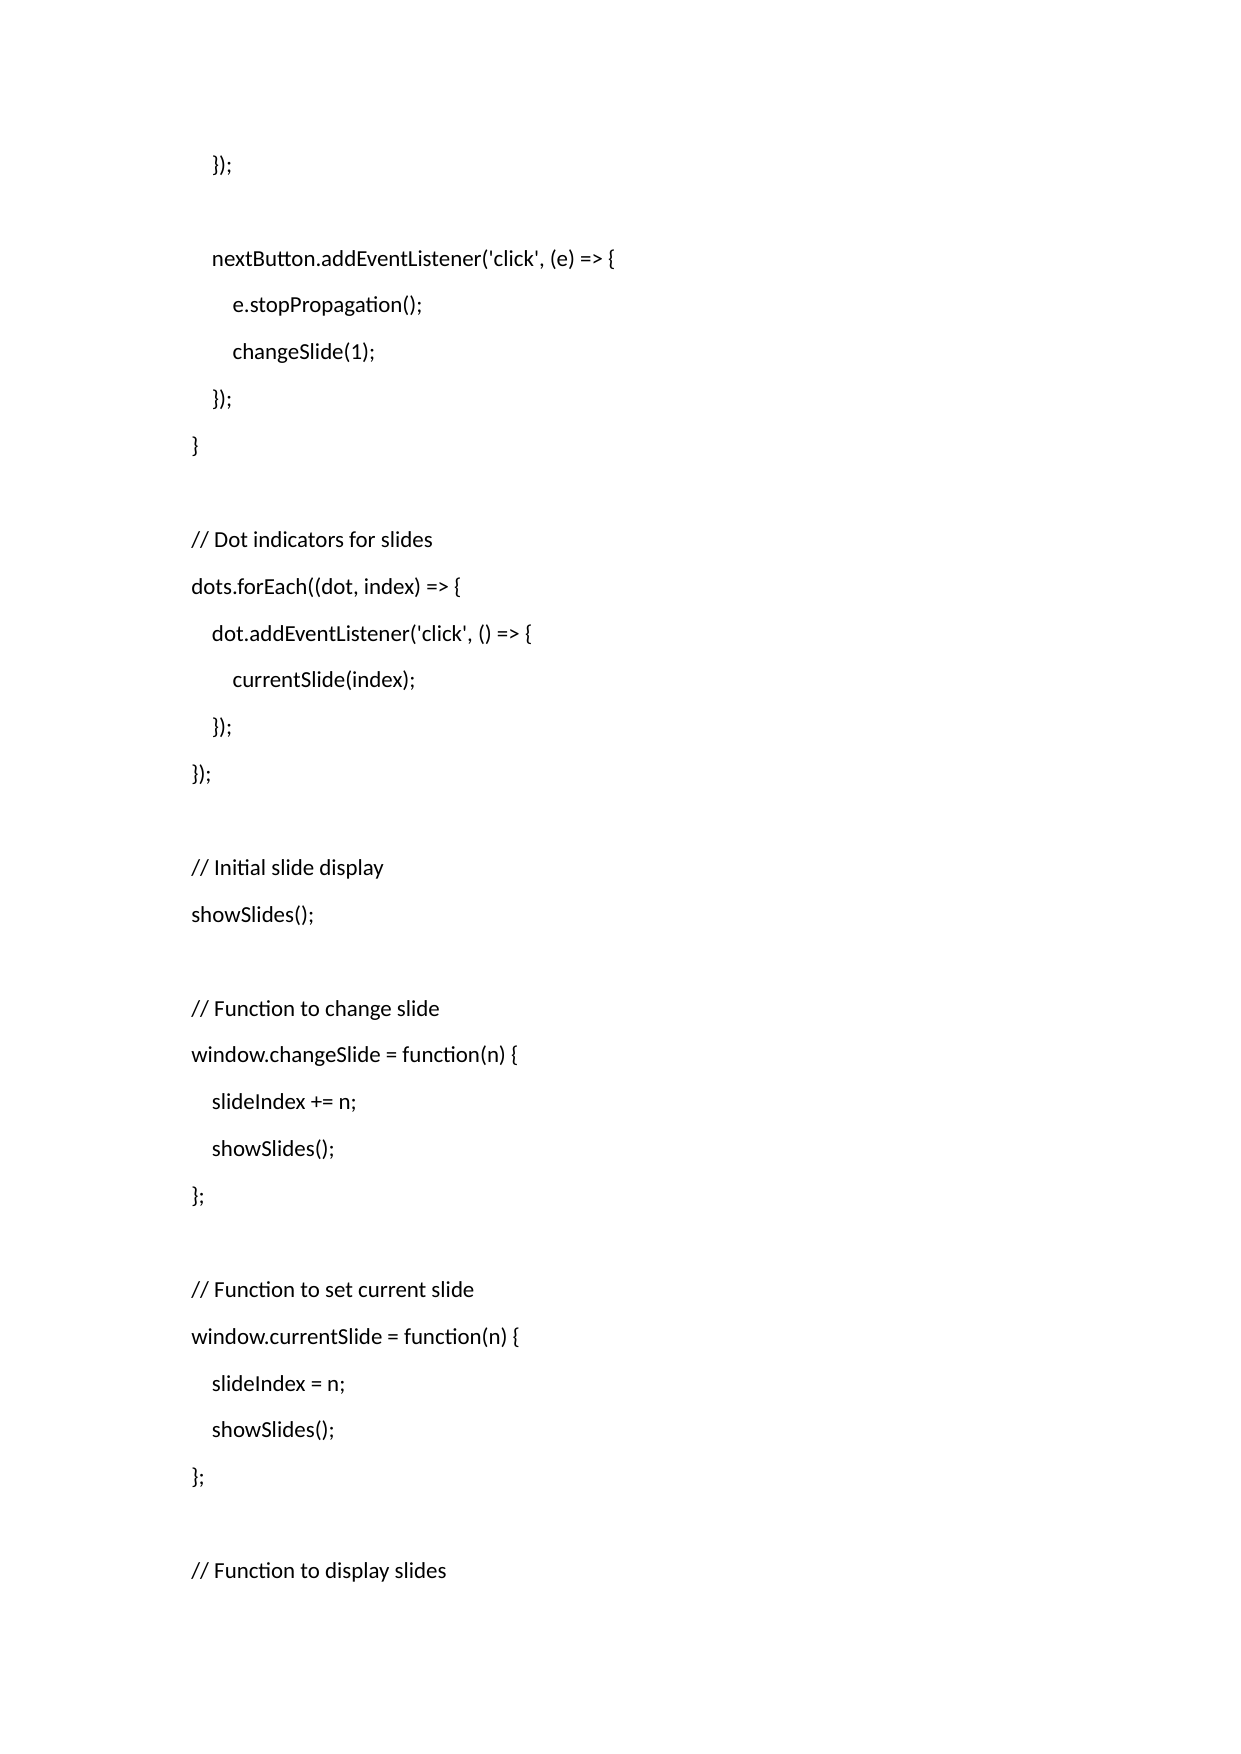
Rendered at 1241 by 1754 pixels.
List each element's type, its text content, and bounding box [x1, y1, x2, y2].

text } [150, 431, 1090, 459]
text window.changeSlide = function(n) { [150, 1041, 1090, 1069]
text // Function to change slide [150, 994, 1090, 1022]
text dots.forEach((dot, index) => { [150, 572, 1090, 600]
text currentSlide(index); [150, 666, 1090, 694]
text }); [150, 384, 1090, 412]
text }); [150, 759, 1090, 787]
text window.currentSlide = function(n) { [150, 1322, 1090, 1350]
text showSlides(); [150, 1134, 1090, 1162]
text // Function to display slides [150, 1556, 1090, 1584]
text dot.addEventListener('click', () => { [150, 619, 1090, 647]
text showSlides(); [150, 900, 1090, 928]
text slideIndex = n; [150, 1369, 1090, 1397]
text }; [150, 1181, 1090, 1209]
text e.stopPropagation(); [150, 291, 1090, 319]
text // Dot indicators for slides [150, 525, 1090, 553]
text changeSlide(1); [150, 337, 1090, 366]
text showSlides(); [150, 1416, 1090, 1444]
text }); [150, 150, 1090, 178]
text }); [150, 712, 1090, 741]
text // Function to set current slide [150, 1275, 1090, 1303]
text slideIndex += n; [150, 1087, 1090, 1116]
text }; [150, 1462, 1090, 1491]
text // Initial slide display [150, 853, 1090, 881]
text nextButton.addEventListener('click', (e) => { [150, 244, 1090, 272]
